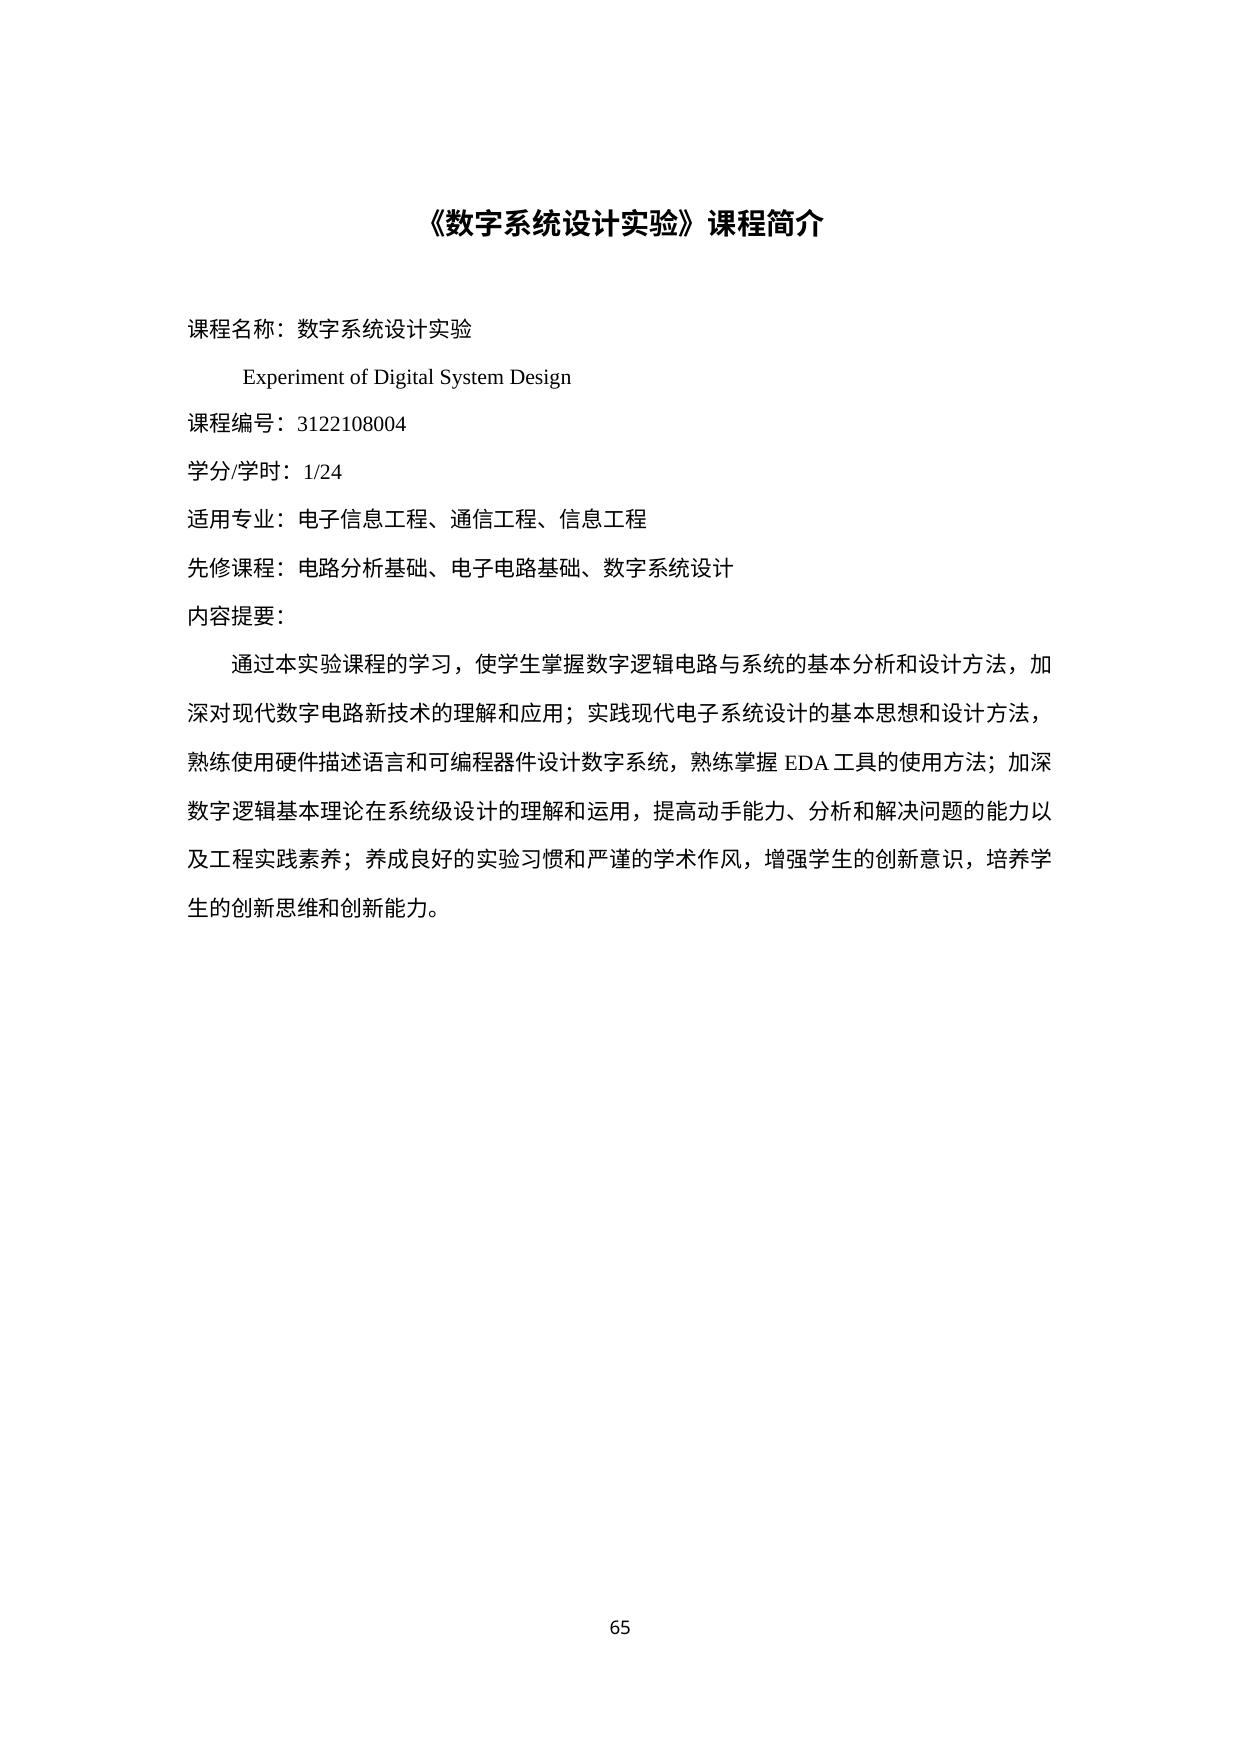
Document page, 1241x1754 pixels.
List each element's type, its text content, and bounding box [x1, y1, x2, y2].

text 课程名称：数字系统设计实验 [187, 312, 1053, 344]
text 通过本实验课程的学习，使学生掌握数字逻辑电路与系统的基本分析和设计方法，加深对现代数字电路新技术的理解和应用；实践现代电子系统设计的基本思想和设计方法，熟练使用硬件描述语言和可编程器件设计数字系统，熟练掌握EDA工具的使用方法；加深数字逻辑基本理论在系统级设计的理解和运用，提高动手能力、分析和解决问题的能力以及工程实践素养；养成良好的实验习惯和严谨的学术作风，增强学生的创新意识，培养学生的创新思维和创新能力。 [187, 647, 1053, 923]
subtitle 《数字系统设计实验》课程简介 [187, 189, 1053, 254]
text 适用专业：电子信息工程、通信工程、信息工程 [187, 502, 1053, 534]
text 课程编号：3122108004 [187, 405, 1053, 438]
text 内容提要： [187, 599, 1053, 631]
text Experiment of Digital System Design [187, 360, 1053, 393]
text 学分/学时：1/24 [187, 454, 1053, 486]
text 先修课程：电路分析基础、电子电路基础、数字系统设计 [187, 550, 1053, 583]
